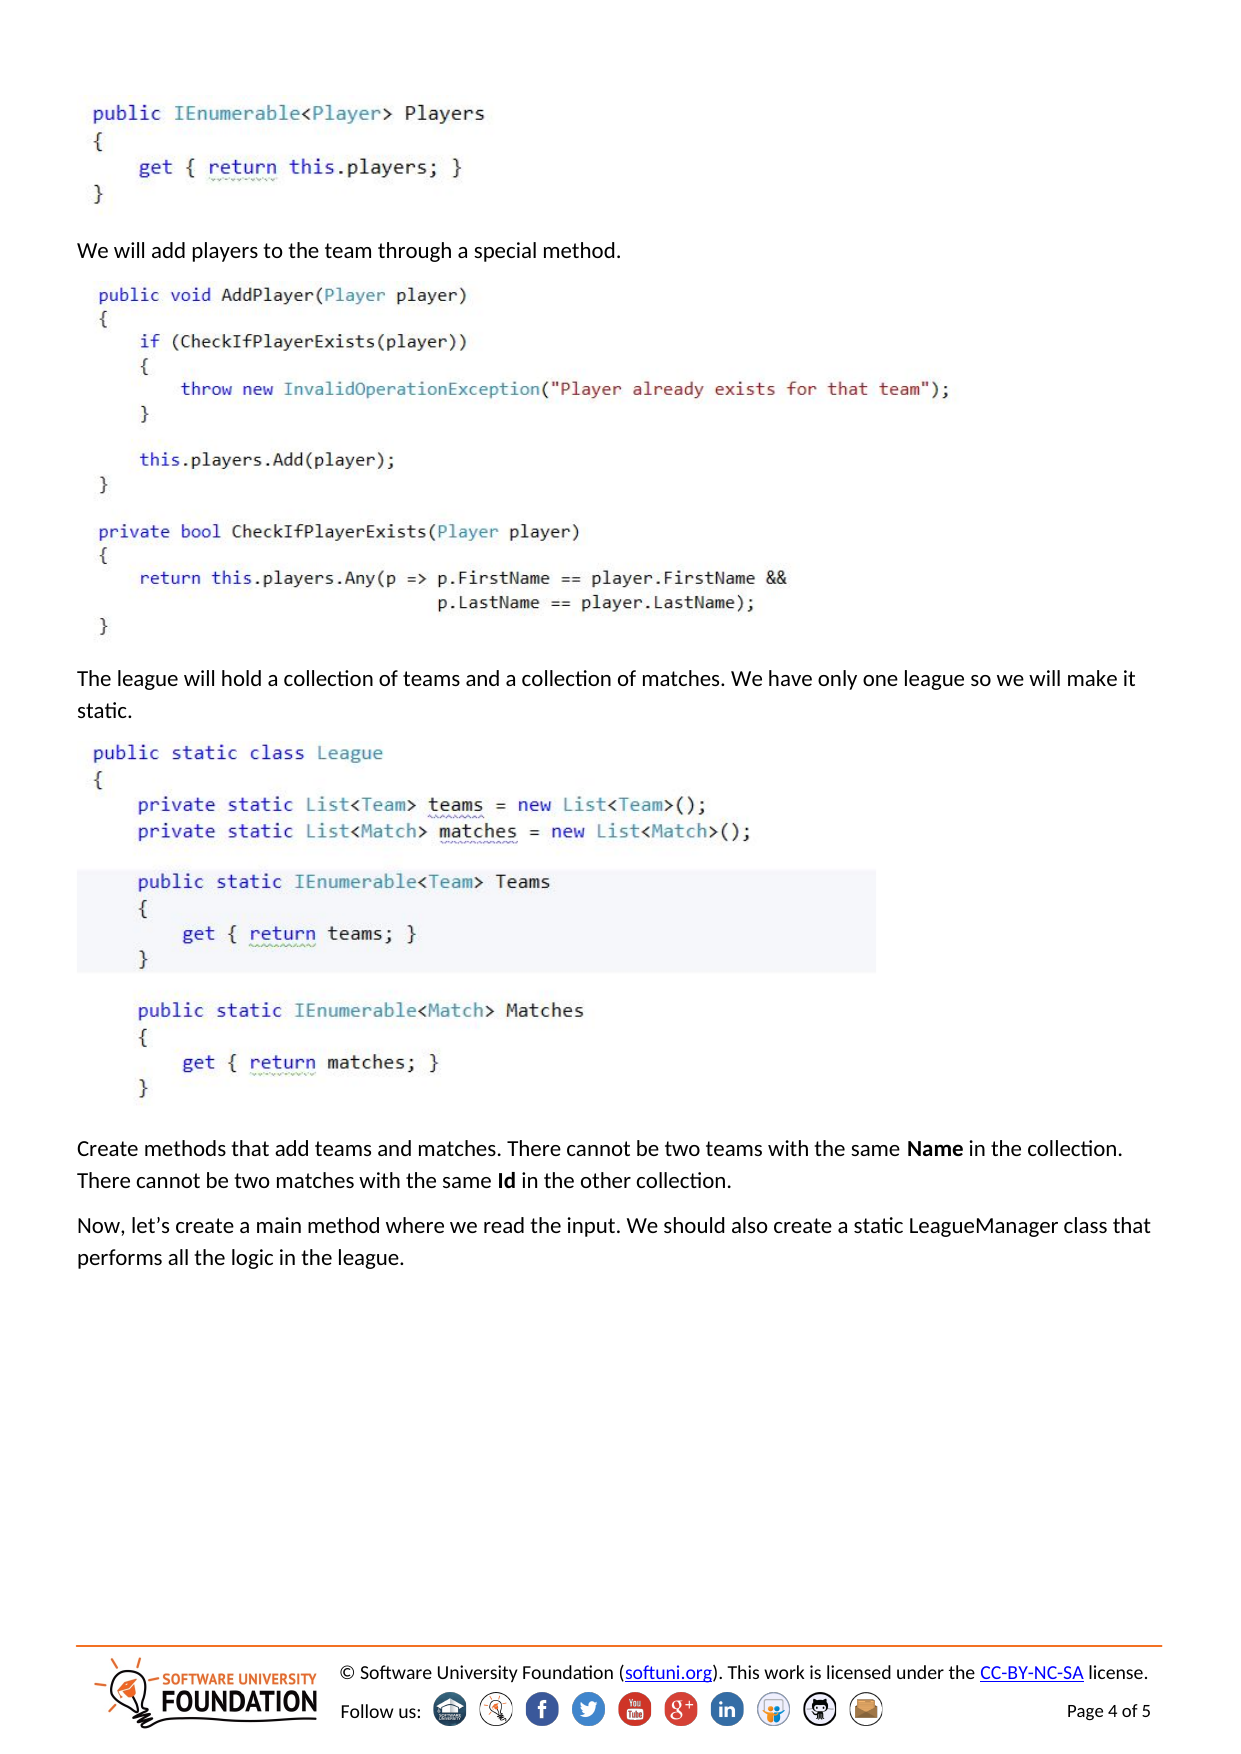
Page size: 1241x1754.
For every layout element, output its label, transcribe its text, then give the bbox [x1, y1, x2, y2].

picture [849, 1692, 883, 1726]
text Create methods that add teams and matches. There cannot be two teams with the same Name in the collection. There cannot be two matches with the same Id in the other collection. [77, 1134, 1163, 1194]
picture [803, 1692, 837, 1726]
picture [572, 1692, 605, 1726]
picture [76, 741, 877, 1118]
picture [76, 95, 517, 220]
picture [433, 1692, 467, 1726]
picture [618, 1692, 652, 1726]
picture [525, 1692, 559, 1726]
picture [710, 1692, 744, 1726]
picture [757, 1692, 790, 1726]
picture [93, 1656, 317, 1729]
picture [479, 1692, 513, 1726]
picture [664, 1692, 698, 1726]
text The league will hold a collection of teams and a collection of matches. We have only one league so we will make it static. [77, 664, 1163, 724]
picture [76, 281, 983, 648]
text We will add players to the team through a special method. [77, 236, 1163, 264]
text Now, let’s create a main method where we read the input. We should also create a static LeagueManager class that performs all the logic in the league. [77, 1211, 1163, 1271]
